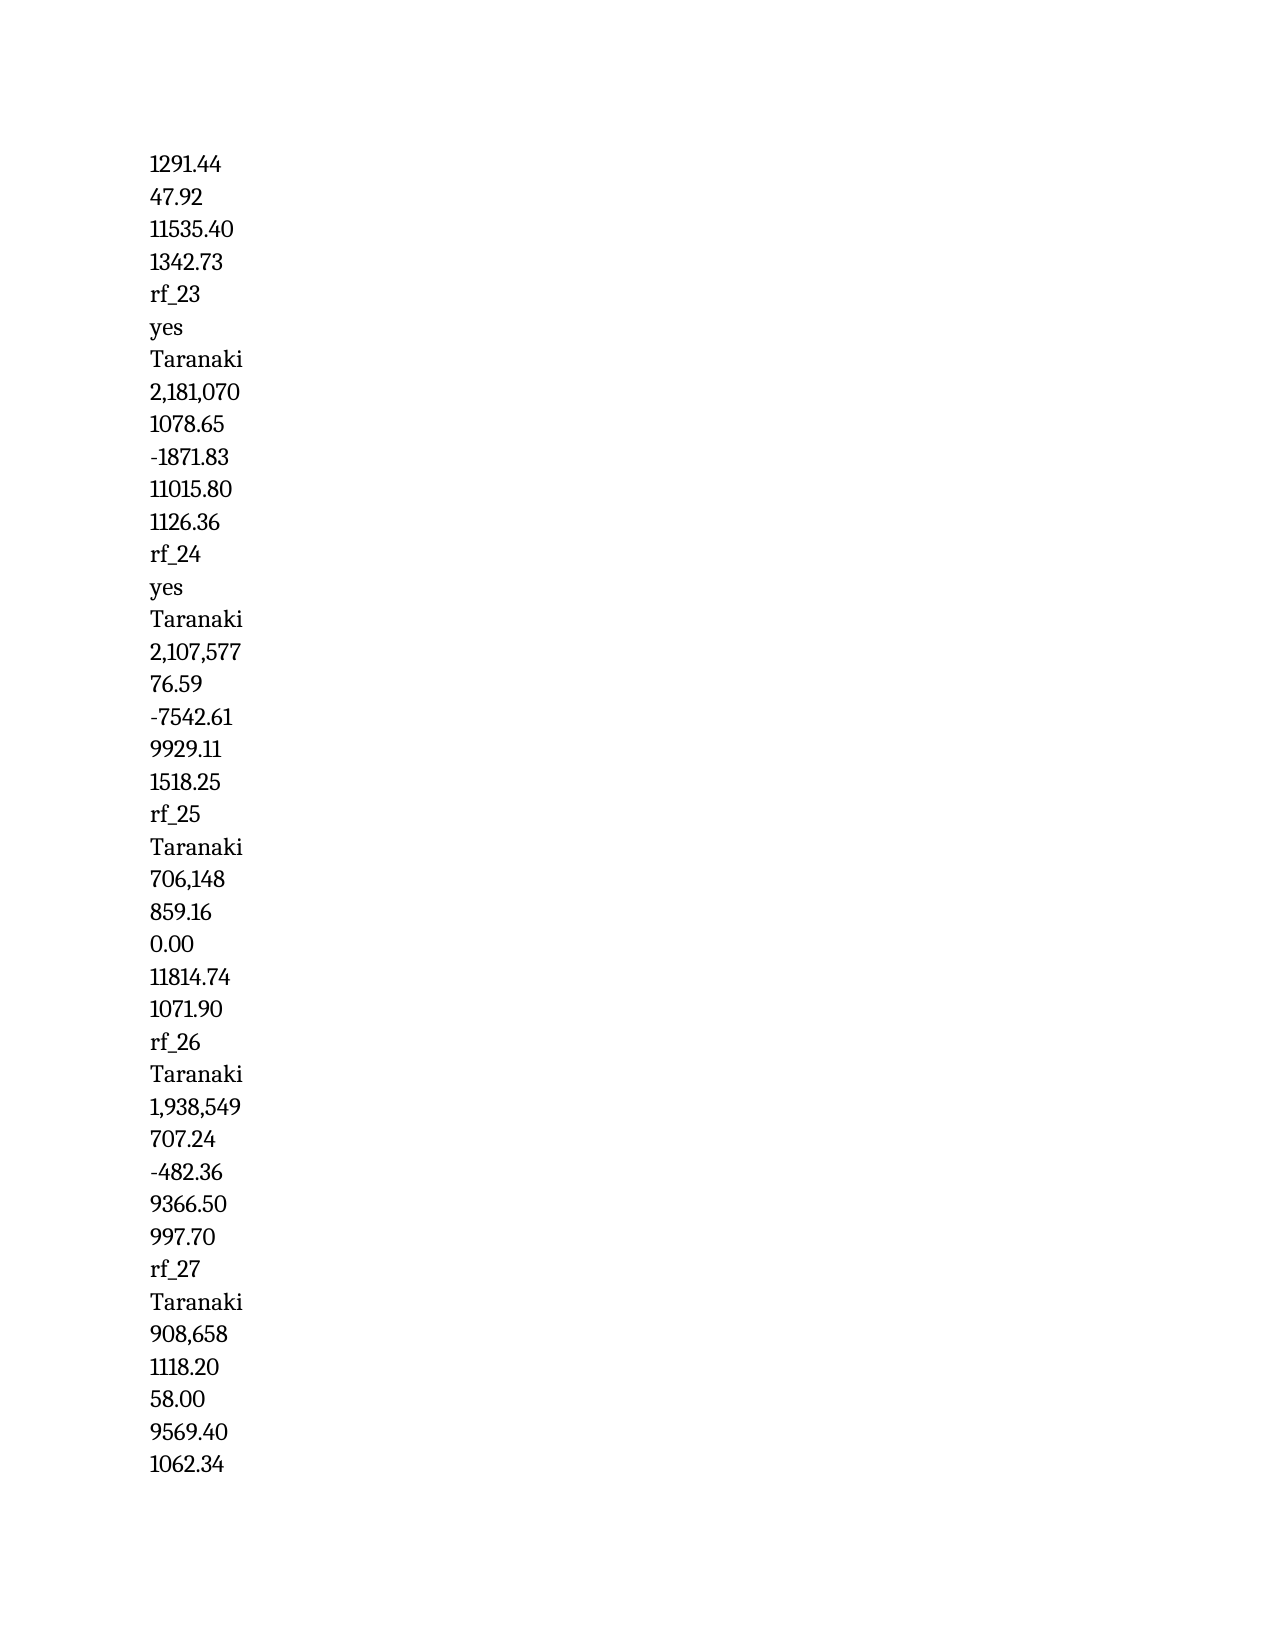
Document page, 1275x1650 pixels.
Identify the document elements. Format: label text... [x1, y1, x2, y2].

text 58.00 [150, 1385, 1125, 1414]
text 9569.40 [150, 1417, 1125, 1446]
text 1078.65 [150, 410, 1125, 439]
text 707.24 [150, 1125, 1125, 1154]
text rf_27 [150, 1255, 1125, 1284]
text -482.36 [150, 1157, 1125, 1186]
text 997.70 [150, 1222, 1125, 1251]
text 11015.80 [150, 475, 1125, 504]
text 859.16 [150, 897, 1125, 926]
text 1518.25 [150, 767, 1125, 796]
text 9366.50 [150, 1190, 1125, 1219]
text rf_24 [150, 540, 1125, 569]
text 1062.34 [150, 1450, 1125, 1479]
text 76.59 [150, 670, 1125, 699]
text 1,938,549 [150, 1092, 1125, 1121]
text 47.92 [150, 182, 1125, 211]
text 1118.20 [150, 1352, 1125, 1381]
text 1126.36 [150, 507, 1125, 536]
text 11535.40 [150, 215, 1125, 244]
text 1071.90 [150, 995, 1125, 1024]
text 2,181,070 [150, 377, 1125, 406]
text -1871.83 [150, 442, 1125, 471]
text -7542.61 [150, 702, 1125, 731]
text 2,107,577 [150, 637, 1125, 666]
text yes [150, 312, 1125, 341]
text Taranaki [150, 832, 1125, 861]
text 706,148 [150, 865, 1125, 894]
text 1342.73 [150, 247, 1125, 276]
text yes [150, 572, 1125, 601]
text Taranaki [150, 345, 1125, 374]
text Taranaki [150, 1060, 1125, 1089]
text 908,658 [150, 1320, 1125, 1349]
text Taranaki [150, 605, 1125, 634]
text rf_23 [150, 280, 1125, 309]
text 9929.11 [150, 735, 1125, 764]
text 1291.44 [150, 150, 1125, 179]
text 11814.74 [150, 962, 1125, 991]
text rf_26 [150, 1027, 1125, 1056]
text rf_25 [150, 800, 1125, 829]
text 0.00 [150, 930, 1125, 959]
text Taranaki [150, 1287, 1125, 1316]
